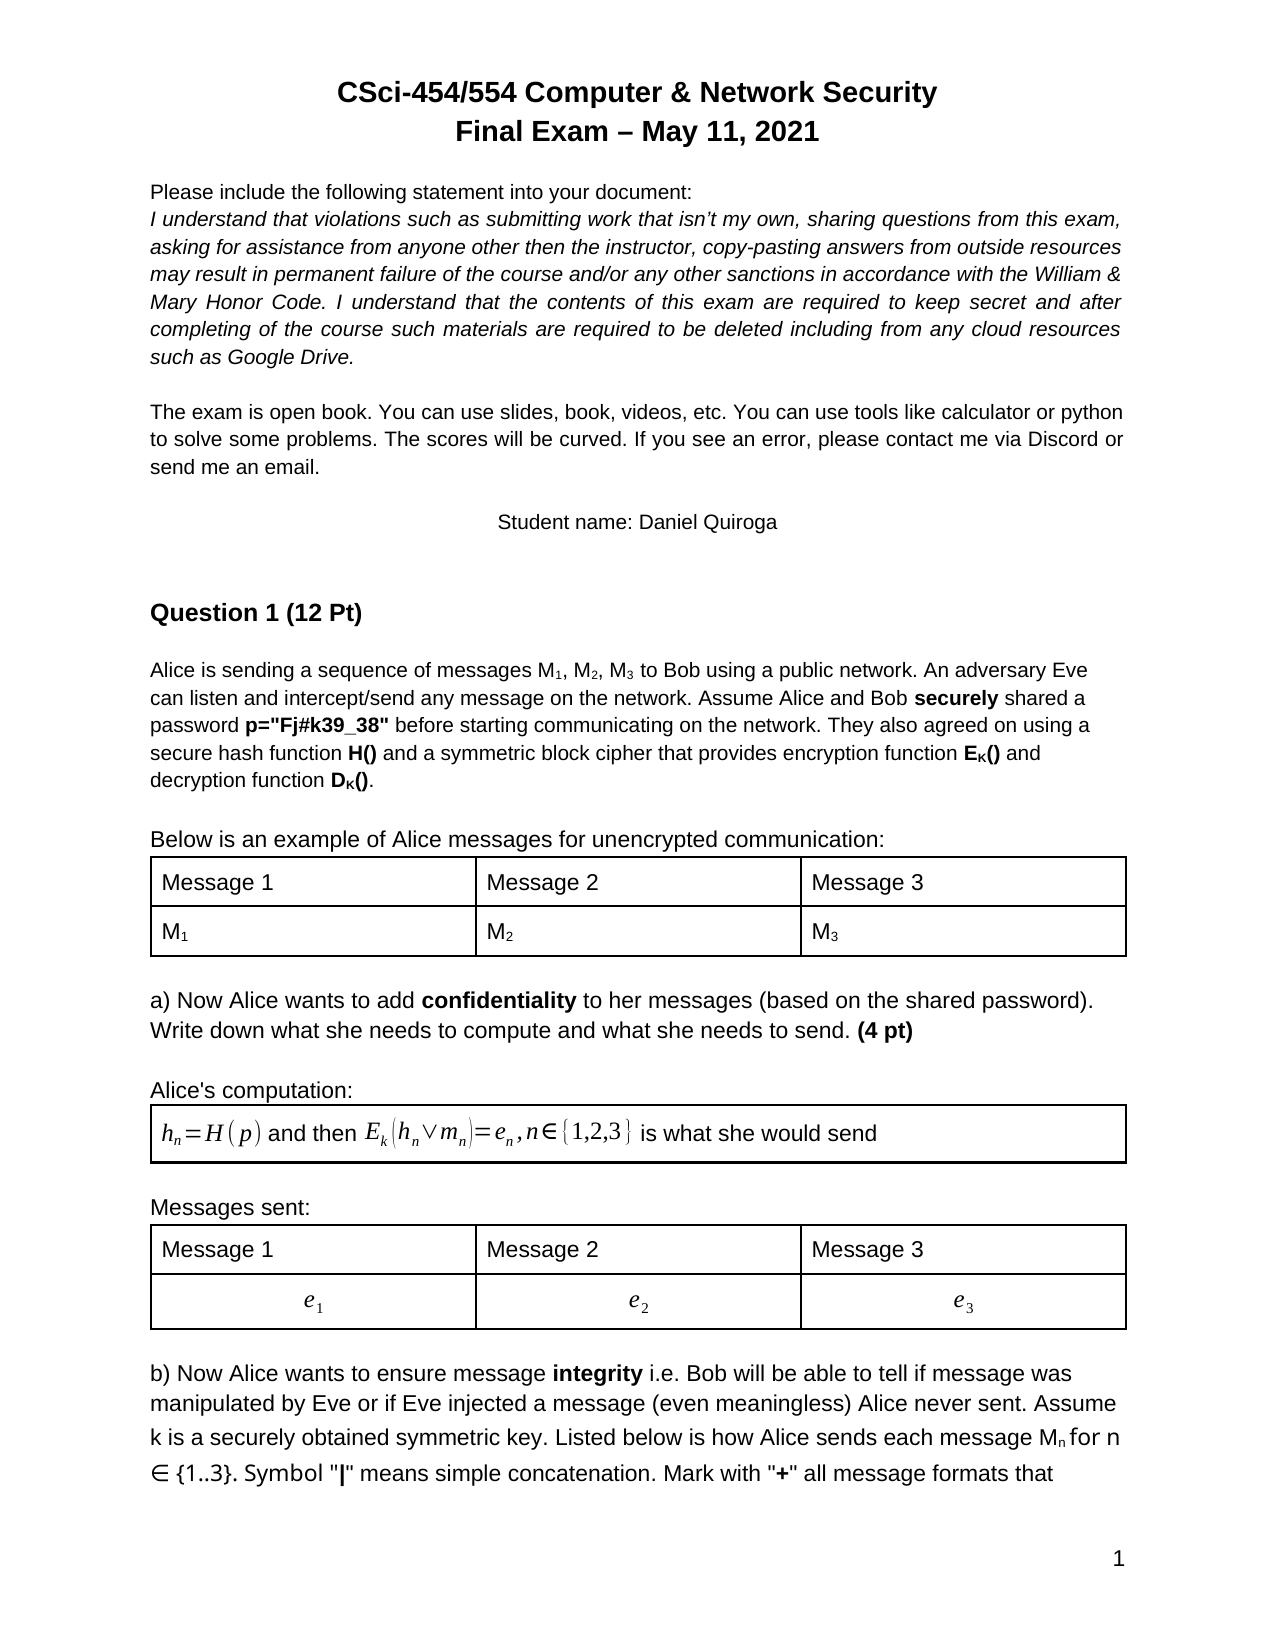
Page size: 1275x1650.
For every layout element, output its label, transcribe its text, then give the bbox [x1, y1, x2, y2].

table_cell M3 [802, 907, 1125, 954]
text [150, 1360, 1125, 1488]
text Alice's computation: [150, 1077, 1125, 1104]
text Messages sent: [150, 1194, 1125, 1220]
text a) Now Alice wants to add confidentiality to her messages (based on the shared password). Write down what she needs to compute and what she needs to send. (4 pt) [150, 987, 1125, 1043]
text Final Exam – May 11, 2021 [150, 113, 1125, 147]
table_header Message 3 [802, 858, 1125, 905]
table_cell [477, 1275, 800, 1327]
text The exam is open book. You can use slides, book, videos, etc. You can use tools like calculator or python to solve some problems. The scores will be curved. If you see an error, please contact me via Discord or send me an email. [150, 399, 1125, 478]
text Alice is sending a sequence of messages M1, M2, M3 to Bob using a public network. An adversary Eve can listen and intercept/send any message on the network. Assume Alice and Bob securely shared a password p="Fj#k39_38" before starting communicating on the network. They also agreed on using a secure hash function H() and a symmetric block cipher that provides encryption function EK() and decryption function DK(). [150, 658, 1125, 792]
table_header Message 2 [477, 1226, 800, 1273]
text Please include the following statement into your document: [150, 179, 1125, 203]
text Student name: Daniel Quiroga [150, 509, 1125, 533]
table_cell [802, 1275, 1125, 1327]
text CSci-454/554 Computer & Network Security [150, 75, 1125, 108]
table_header Message 1 [152, 858, 475, 905]
text Question 1 (12 Pt) [150, 597, 1125, 626]
text Below is an example of Alice messages for unencrypted communication: [150, 826, 1125, 852]
table_header and then is what she would send [152, 1106, 1125, 1161]
table_header Message 1 [152, 1226, 475, 1273]
text I understand that violations such as submitting work that isn’t my own, sharing questions from this exam, asking for assistance from anyone other then the instructor, copy-pasting answers from outside resources may result in permanent failure of the course and/or any other sanctions in accordance with the William & Mary Honor Code. I understand that the contents of this exam are required to keep secret and after completing of the course such materials are required to be deleted including from any cloud resources such as Google Drive. [150, 207, 1125, 368]
table_cell [152, 1275, 475, 1327]
table_cell M1 [152, 907, 475, 954]
table_header Message 2 [477, 858, 800, 905]
table_header Message 3 [802, 1226, 1125, 1273]
table_cell M2 [477, 907, 800, 954]
